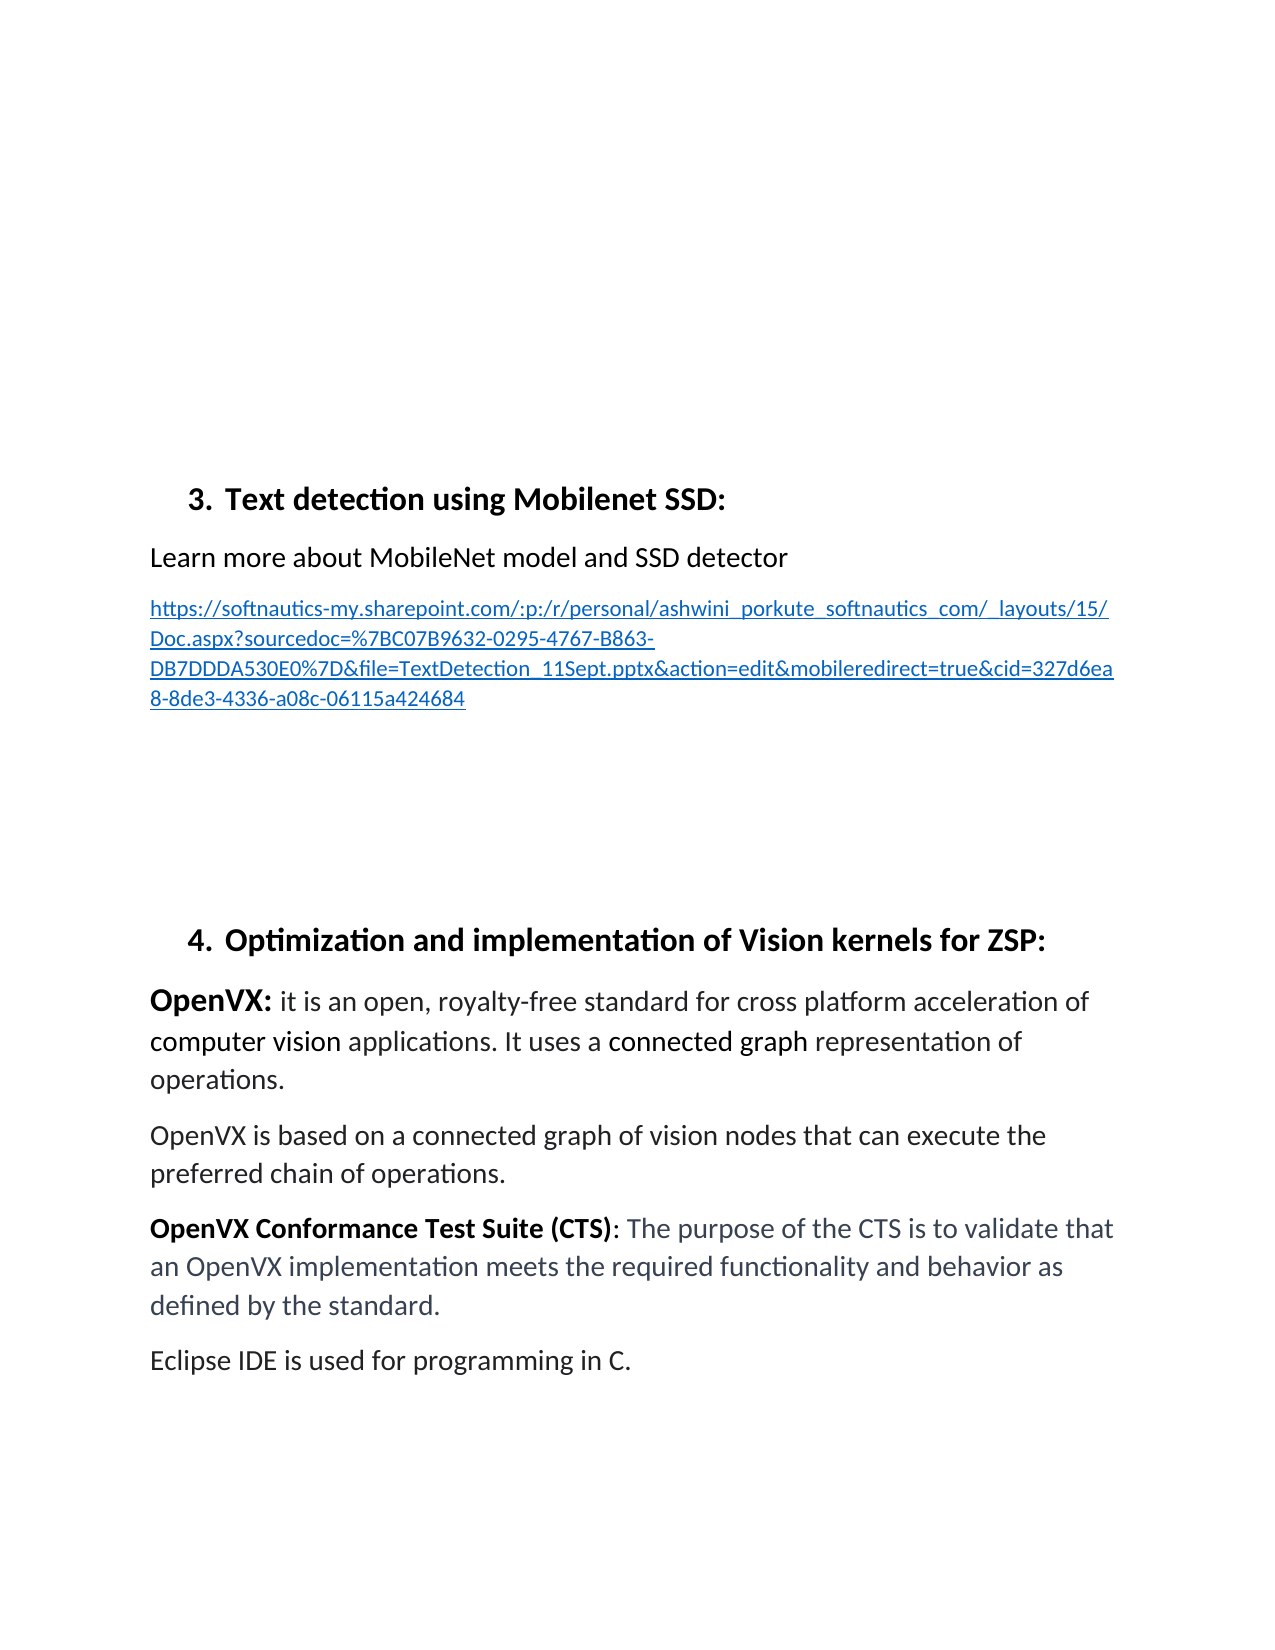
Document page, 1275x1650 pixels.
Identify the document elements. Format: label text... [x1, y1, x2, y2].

list Text detection using Mobilenet SSD: [187, 478, 1125, 519]
text OpenVX: it is an open, royalty-free standard for cross platform acceleration of computer vision applications. It uses a connected graph representation of operations. [150, 979, 1125, 1097]
text OpenVX is based on a connected graph of vision nodes that can execute the preferred chain of operations. [150, 1117, 1125, 1191]
text Learn more about MobileNet model and SSD detector [150, 539, 1125, 574]
text https://softnautics-my.sharepoint.com/:p:/r/personal/ashwini_porkute_softnautics_com/_layouts/15/Doc.aspx?sourcedoc=%7BC07B9632-0295-4767-B863-DB7DDDA530E0%7D&file=TextDetection_11Sept.pptx&action=edit&mobileredirect=true&cid=327d6ea8-8de3-4336-a08c-06115a424684 [150, 594, 1125, 712]
text Eclipse IDE is used for programming in C. [150, 1342, 1125, 1378]
text OpenVX Conformance Test Suite (CTS): The purpose of the CTS is to validate that an OpenVX implementation meets the required functionality and behavior as defined by the standard. [150, 1210, 1125, 1323]
list Optimization and implementation of Vision kernels for ZSP: [187, 919, 1125, 959]
